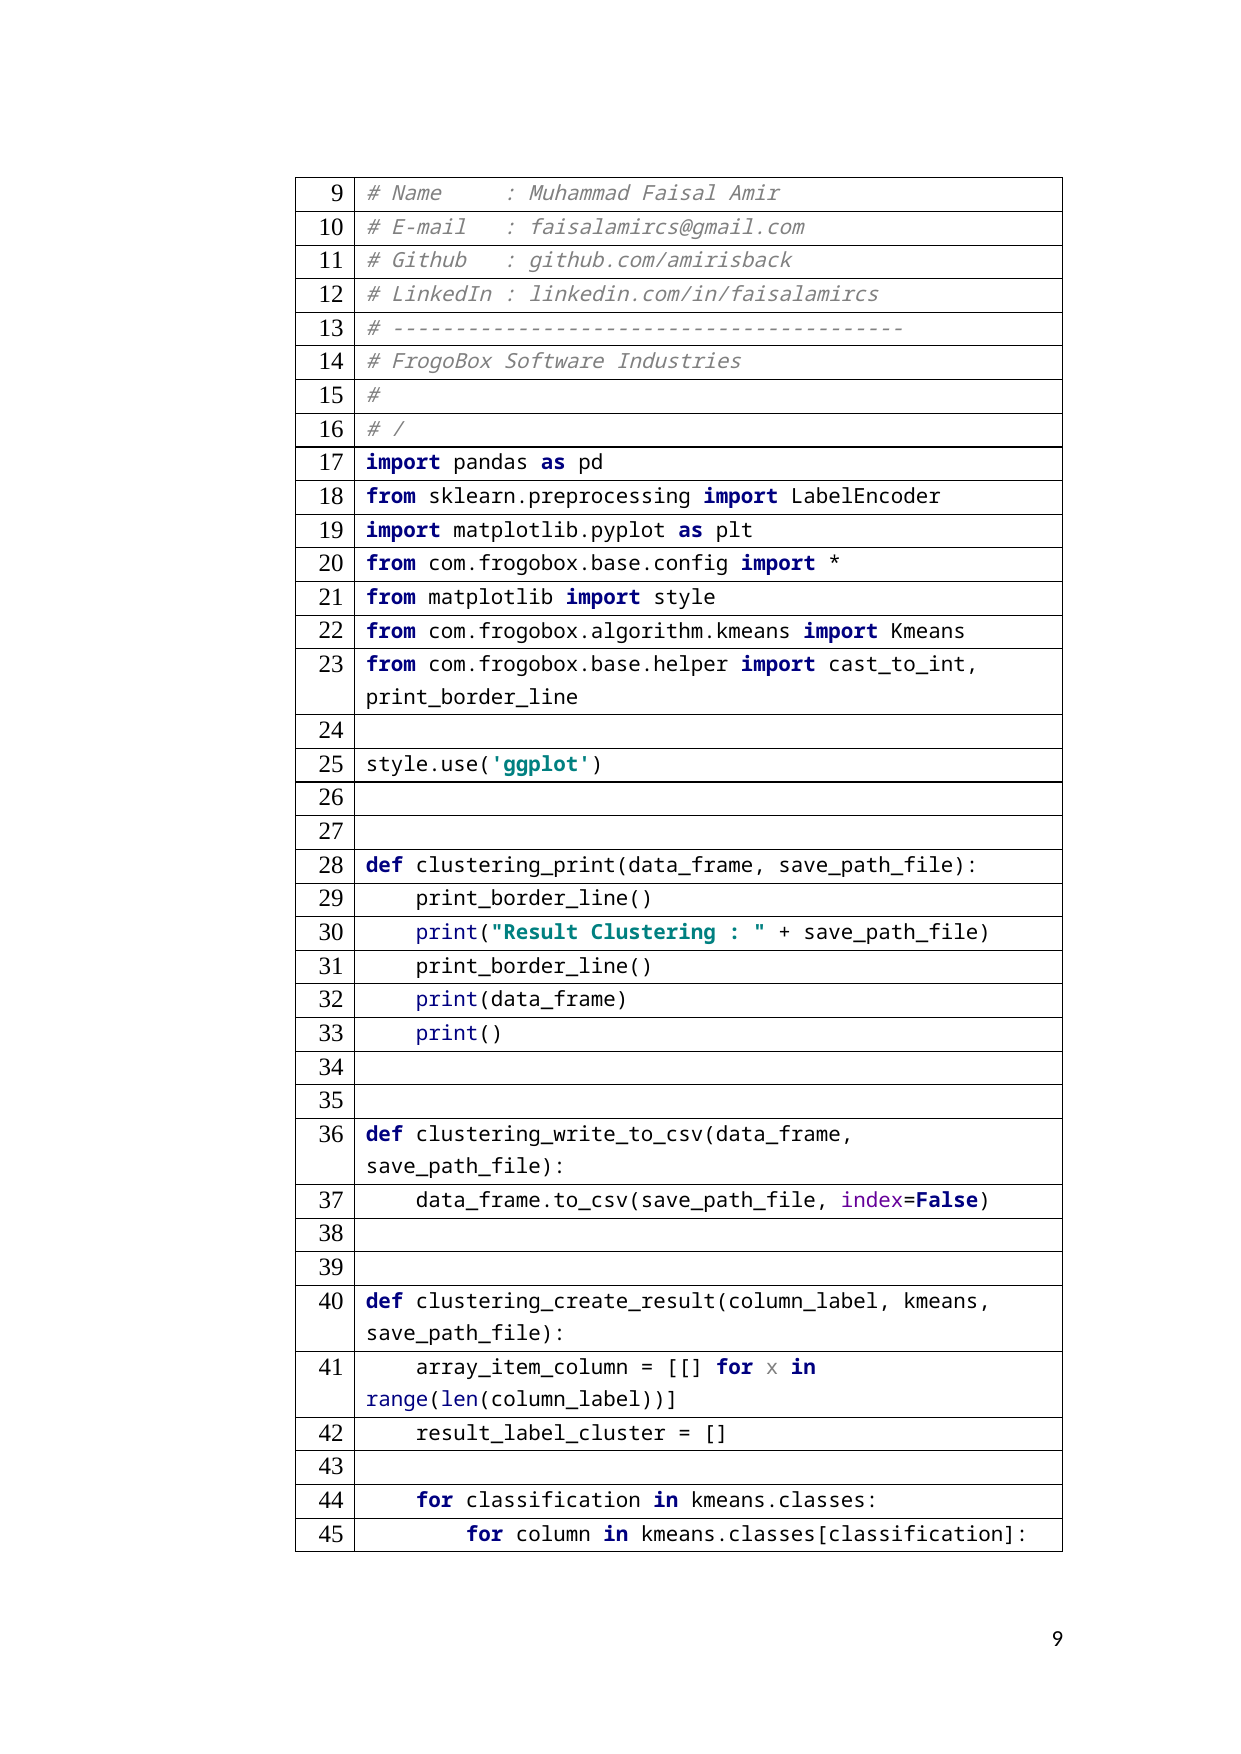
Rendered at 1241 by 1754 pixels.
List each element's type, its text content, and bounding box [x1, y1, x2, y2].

table_cell result_label_cluster = [] [355, 1418, 1062, 1450]
table_cell [355, 715, 1062, 748]
table_cell 30 [296, 917, 354, 950]
table_cell 19 [296, 515, 354, 547]
table_cell 24 [296, 715, 354, 748]
table_cell array_item_column = [[] for x in range(len(column_label))] [355, 1352, 1062, 1417]
table_cell [355, 783, 1062, 815]
table_cell import matplotlib.pyplot as plt [355, 515, 1062, 547]
table_cell print_border_line() [355, 951, 1062, 983]
table_cell 23 [296, 649, 354, 714]
table_cell [355, 1219, 1062, 1251]
table_cell 37 [296, 1185, 354, 1217]
table_cell print("Result Clustering : " + save_path_file) [355, 917, 1062, 950]
table_cell 12 [296, 279, 354, 312]
table_cell # Github : github.com/amirisback [355, 246, 1062, 278]
table_cell 15 [296, 380, 354, 413]
table_cell from sklearn.preprocessing import LabelEncoder [355, 481, 1062, 514]
table_cell 38 [296, 1219, 354, 1251]
table_cell 16 [296, 414, 354, 446]
table_cell 43 [296, 1451, 354, 1484]
table_cell 41 [296, 1352, 354, 1417]
table_cell from com.frogobox.base.helper import cast_to_int, print_border_line [355, 649, 1062, 714]
table_cell 29 [296, 884, 354, 916]
table_cell 44 [296, 1485, 354, 1518]
table_cell 32 [296, 984, 354, 1017]
table_cell 36 [296, 1119, 354, 1184]
table_cell 35 [296, 1085, 354, 1118]
table_cell [355, 816, 1062, 849]
table_cell def clustering_write_to_csv(data_frame, save_path_file): [355, 1119, 1062, 1184]
table_cell 33 [296, 1018, 354, 1051]
table_cell [355, 1252, 1062, 1285]
table_cell 39 [296, 1252, 354, 1285]
table_cell 28 [296, 850, 354, 882]
table_cell for classification in kmeans.classes: [355, 1485, 1062, 1518]
table_cell # FrogoBox Software Industries [355, 346, 1062, 379]
table_cell from com.frogobox.algorithm.kmeans import Kmeans [355, 616, 1062, 648]
table_cell # LinkedIn : linkedin.com/in/faisalamircs [355, 279, 1062, 312]
table_cell [355, 1052, 1062, 1084]
table_cell 20 [296, 548, 354, 581]
table_cell 27 [296, 816, 354, 849]
table_cell for column in kmeans.classes[classification]: [355, 1519, 1062, 1551]
table_cell 34 [296, 1052, 354, 1084]
table_cell [355, 1451, 1062, 1484]
table_cell 18 [296, 481, 354, 514]
table_cell 22 [296, 616, 354, 648]
table_cell print_border_line() [355, 884, 1062, 916]
table_cell from matplotlib import style [355, 582, 1062, 614]
table_cell # / [355, 414, 1062, 446]
table_cell 13 [296, 313, 354, 345]
table_cell [355, 1085, 1062, 1118]
table_cell # [355, 380, 1062, 413]
table_cell 31 [296, 951, 354, 983]
table_cell 9 [296, 178, 354, 211]
table_cell data_frame.to_csv(save_path_file, index=False) [355, 1185, 1062, 1217]
table_cell from com.frogobox.base.config import * [355, 548, 1062, 581]
table_cell 11 [296, 246, 354, 278]
table_cell print(data_frame) [355, 984, 1062, 1017]
table_cell print() [355, 1018, 1062, 1051]
table_cell 17 [296, 448, 354, 480]
table_cell 40 [296, 1286, 354, 1351]
table_cell 21 [296, 582, 354, 614]
table_cell 25 [296, 749, 354, 781]
table_cell style.use('ggplot') [355, 749, 1062, 781]
table_cell def clustering_create_result(column_label, kmeans, save_path_file): [355, 1286, 1062, 1351]
table_cell 14 [296, 346, 354, 379]
table_cell 10 [296, 212, 354, 244]
table_cell import pandas as pd [355, 448, 1062, 480]
table_cell 45 [296, 1519, 354, 1551]
table_cell def clustering_print(data_frame, save_path_file): [355, 850, 1062, 882]
table_cell 26 [296, 783, 354, 815]
table_cell # E-mail : faisalamircs@gmail.com [355, 212, 1062, 244]
table_cell 42 [296, 1418, 354, 1450]
table_cell # Name : Muhammad Faisal Amir [355, 178, 1062, 211]
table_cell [355, 313, 1062, 345]
